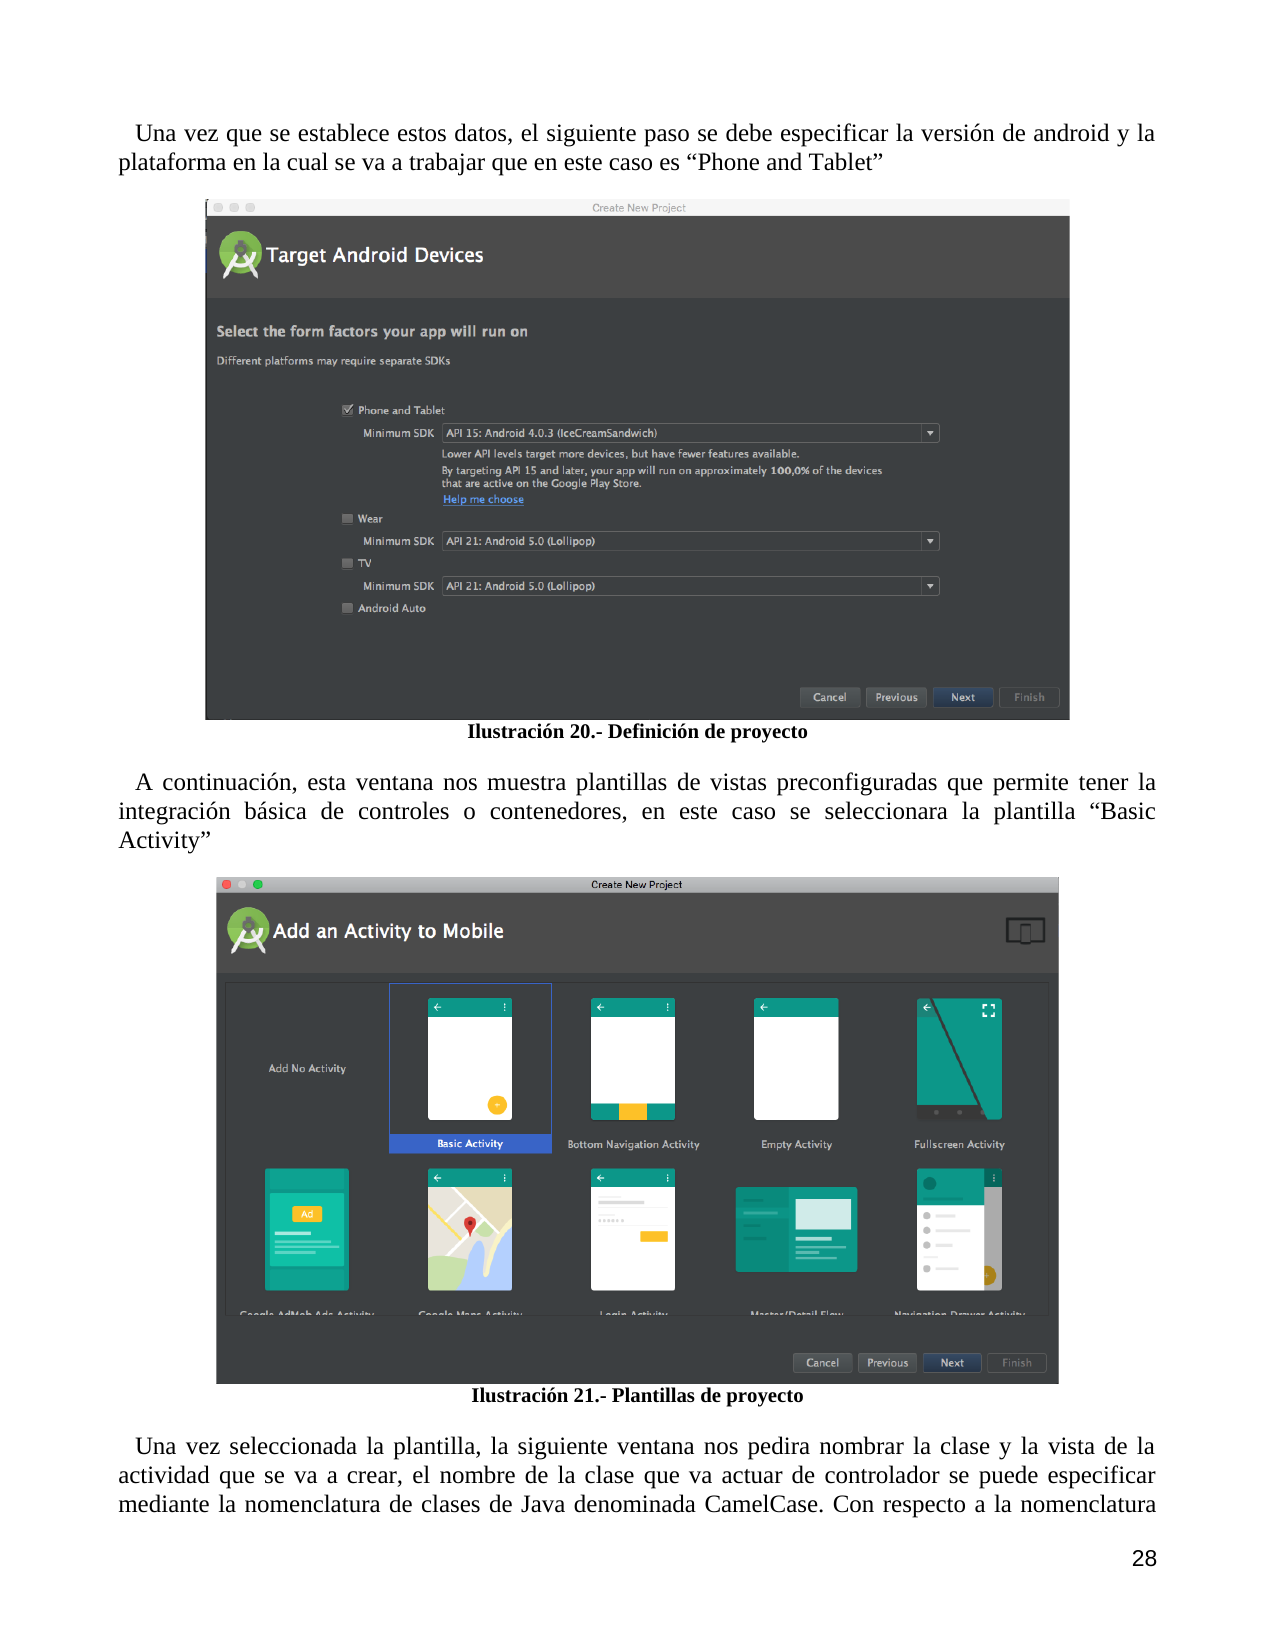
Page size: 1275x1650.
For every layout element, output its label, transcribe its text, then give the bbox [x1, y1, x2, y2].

text Ilustración 20.- Definición de proyecto [118, 719, 1157, 743]
picture [205, 199, 1070, 720]
text A continuación, esta ventana nos muestra plantillas de vistas preconfiguradas que permite tener la integración básica de controles o contenedores, en este caso se seleccionara la plantilla “Basic Activity” [118, 767, 1157, 854]
text Ilustración 21.- Plantillas de proyecto [118, 1383, 1157, 1407]
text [118, 1431, 1157, 1518]
picture [216, 877, 1059, 1384]
text Una vez que se establece estos datos, el siguiente paso se debe especificar la versión de android y la plataforma en la cual se va a trabajar que en este caso es “Phone and Tablet” [118, 118, 1157, 176]
